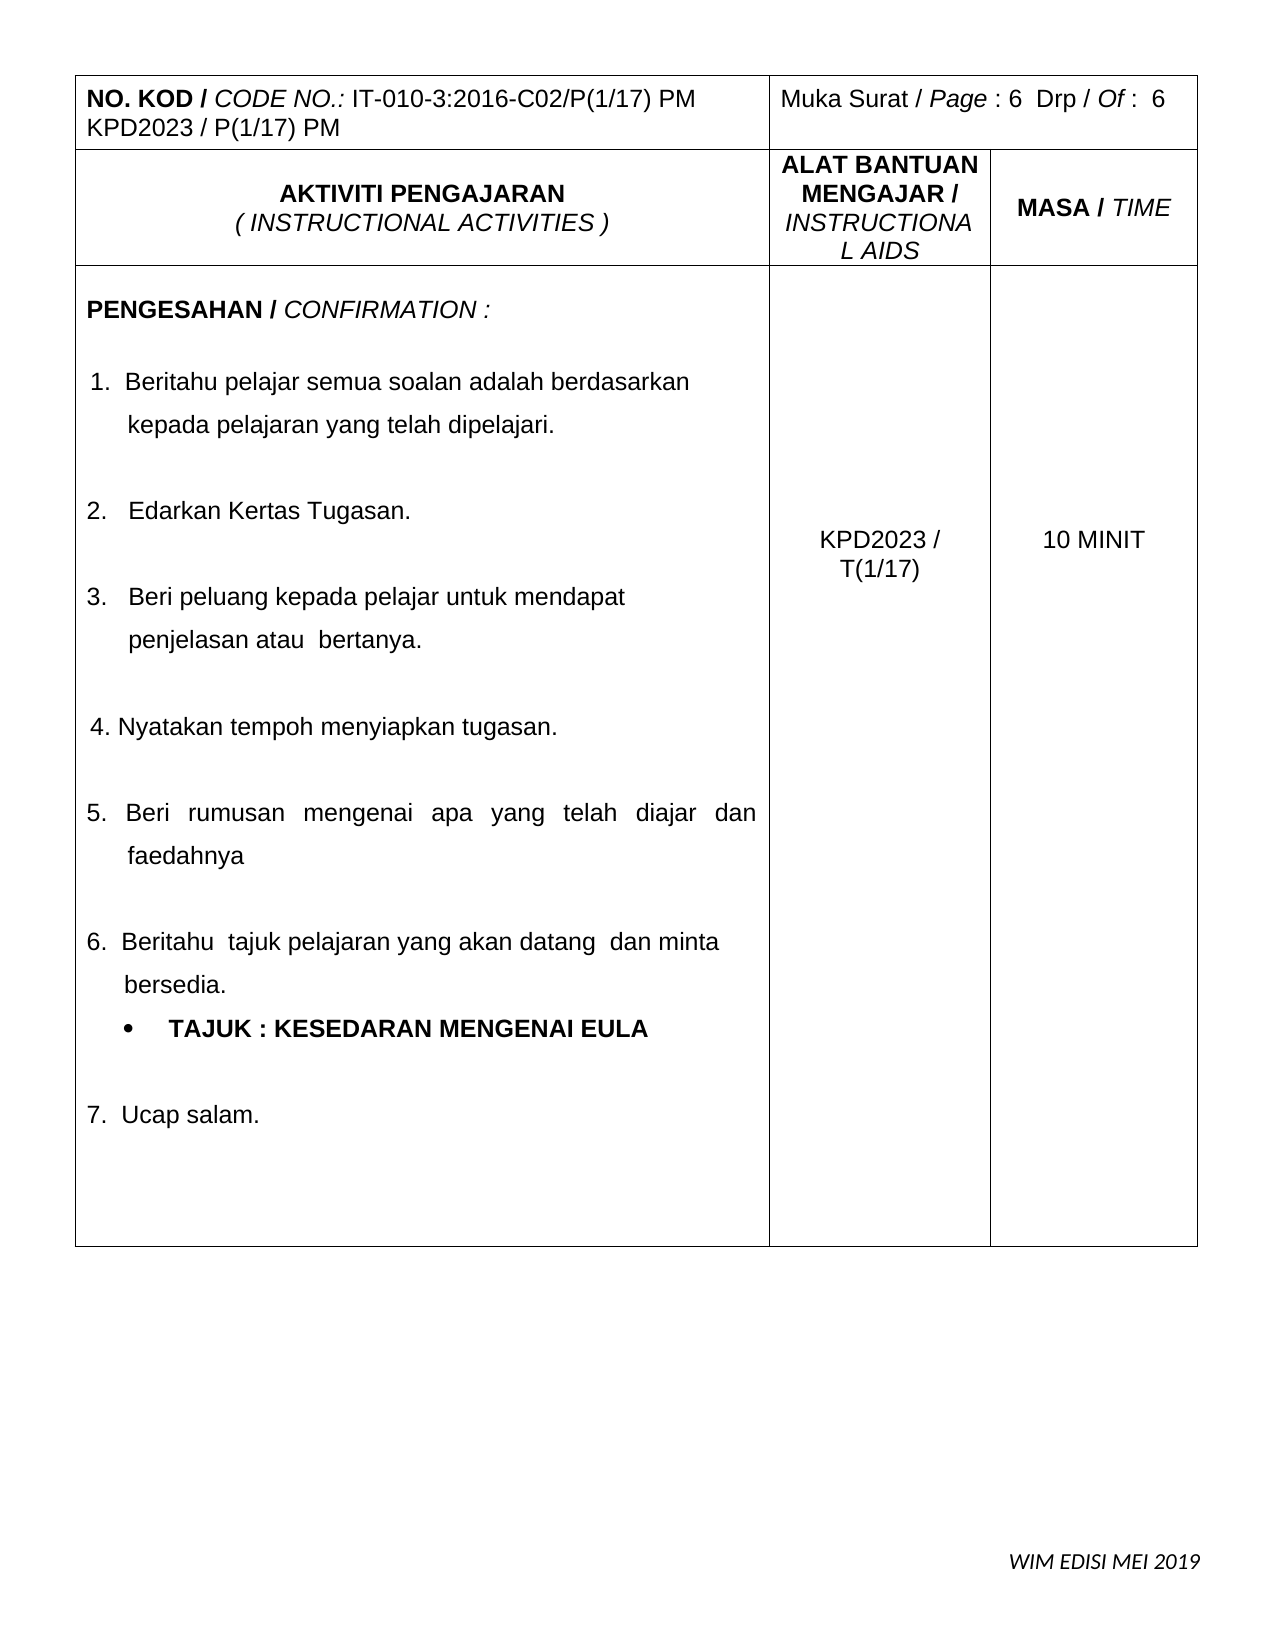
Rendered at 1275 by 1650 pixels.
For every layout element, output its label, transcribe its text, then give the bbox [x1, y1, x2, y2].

table_cell NO. KOD / CODE NO.: IT-010-3:2016-C02/P(1/17) PM KPD2023 / P(1/17) PM [76, 76, 769, 149]
table_cell AKTIVITI PENGAJARAN ( INSTRUCTIONAL ACTIVITIES ) [76, 150, 769, 265]
table_cell MASA / TIME [991, 150, 1197, 265]
table_cell ALAT BANTUAN MENGAJAR / INSTRUCTIONAL AIDS [770, 150, 990, 265]
table_cell PENGESAHAN / CONFIRMATION : 1. Beritahu pelajar semua soalan adalah berdasarkan kepada pelajaran yang telah dipelajari. 2. Edarkan Kertas Tugasan. 3. Beri peluang kepada pelajar untuk mendapat penjelasan atau bertanya. 4. Nyatakan tempoh menyiapkan tugasan. 5. Beri rumusan mengenai apa yang telah diajar dan faedahnya 6. Beritahu tajuk pelajaran yang akan datang dan minta bersedia. TAJUK : KESEDARAN MENGENAI EULA 7. Ucap salam. [76, 266, 769, 1246]
table_cell 10 MINIT [991, 266, 1197, 1246]
table_cell KPD2023 / T(1/17) [770, 266, 990, 1246]
table_cell Muka Surat / Page : 6 Drp / Of : 6 [770, 76, 1197, 149]
